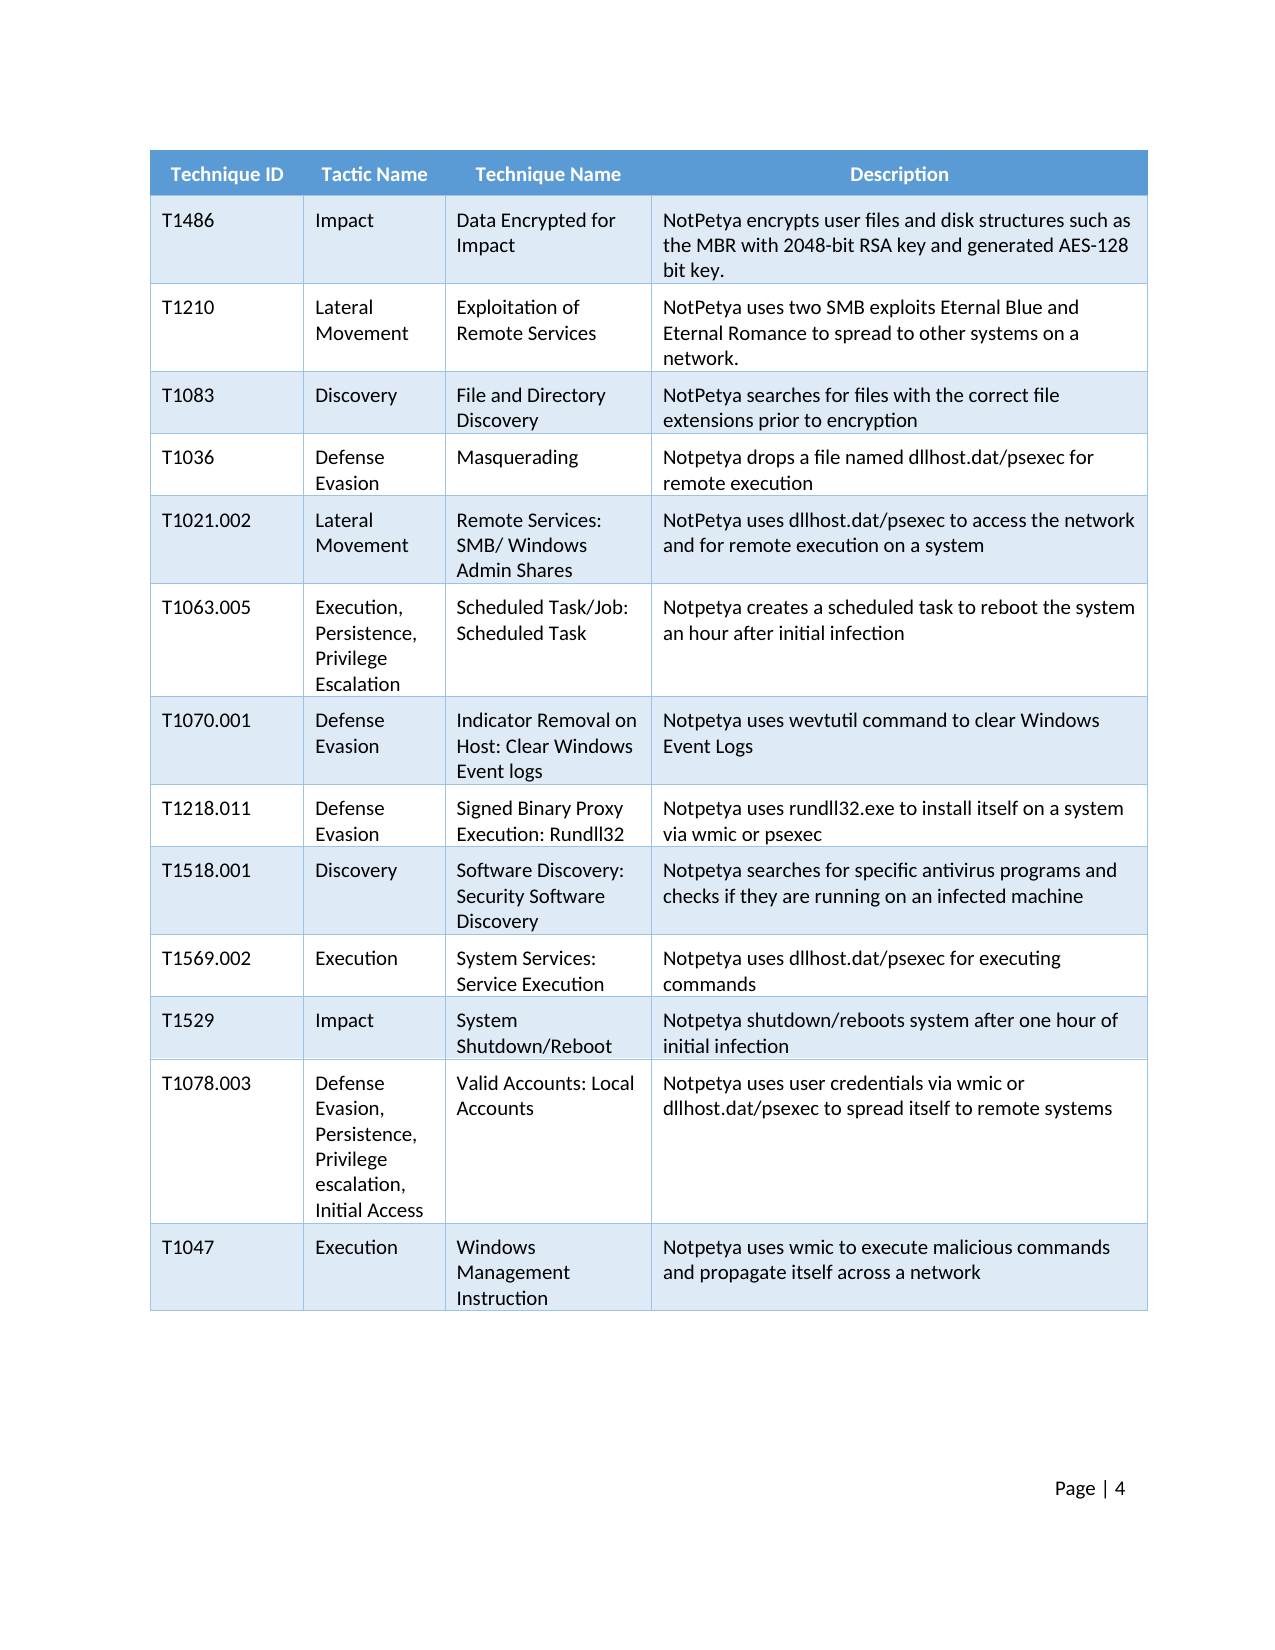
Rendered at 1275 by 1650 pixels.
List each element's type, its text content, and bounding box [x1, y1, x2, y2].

table_cell T1078.003 [151, 1060, 303, 1222]
table_cell Execution [304, 935, 445, 996]
table_cell Impact [304, 196, 445, 283]
table_cell System Shutdown/Reboot [446, 997, 651, 1058]
table_cell Notpetya shutdown/reboots system after one hour of initial infection [652, 997, 1147, 1058]
table_cell Notpetya searches for specific antivirus programs and checks if they are running on an infected machine [652, 847, 1147, 934]
table_cell Remote Services: SMB/ Windows Admin Shares [446, 496, 651, 583]
table_cell Defense Evasion [304, 434, 445, 495]
table_cell Indicator Removal on Host: Clear Windows Event logs [446, 697, 651, 784]
table_cell T1518.001 [151, 847, 303, 934]
table_cell Lateral Movement [304, 496, 445, 583]
table_cell Execution [304, 1224, 445, 1310]
table_cell T1218.011 [151, 785, 303, 846]
table_cell NotPetya encrypts user files and disk structures such as the MBR with 2048-bit RSA key and generated AES-128 bit key. [652, 196, 1147, 283]
table_cell T1063.005 [151, 584, 303, 696]
table_cell T1210 [151, 284, 303, 371]
table_cell T1569.002 [151, 935, 303, 996]
table_cell NotPetya uses two SMB exploits Eternal Blue and Eternal Romance to spread to other systems on a network. [652, 284, 1147, 371]
table_cell System Services: Service Execution [446, 935, 651, 996]
table_cell T1083 [151, 372, 303, 433]
table_header Technique ID [151, 151, 303, 195]
table_cell File and Directory Discovery [446, 372, 651, 433]
table_cell Windows Management Instruction [446, 1224, 651, 1310]
table_cell Execution, Persistence, Privilege Escalation [304, 584, 445, 696]
table_header Tactic Name [304, 151, 445, 195]
table_cell Notpetya uses wevtutil command to clear Windows Event Logs [652, 697, 1147, 784]
table_cell Software Discovery: Security Software Discovery [446, 847, 651, 934]
table_cell Data Encrypted for Impact [446, 196, 651, 283]
table_cell Lateral Movement [304, 284, 445, 371]
table_cell Notpetya uses wmic to execute malicious commands and propagate itself across a network [652, 1224, 1147, 1310]
table_cell Defense Evasion [304, 785, 445, 846]
table_cell Defense Evasion, Persistence, Privilege escalation, Initial Access [304, 1060, 445, 1222]
table_cell Notpetya uses user credentials via wmic or dllhost.dat/psexec to spread itself to remote systems [652, 1060, 1147, 1222]
table_cell Notpetya uses rundll32.exe to install itself on a system via wmic or psexec [652, 785, 1147, 846]
table_cell Signed Binary Proxy Execution: Rundll32 [446, 785, 651, 846]
table_cell T1021.002 [151, 496, 303, 583]
table_cell Masquerading [446, 434, 651, 495]
table_cell Notpetya creates a scheduled task to reboot the system an hour after initial infection [652, 584, 1147, 696]
table_cell Impact [304, 997, 445, 1058]
table_cell T1036 [151, 434, 303, 495]
table_cell NotPetya uses dllhost.dat/psexec to access the network and for remote execution on a system [652, 496, 1147, 583]
table_cell T1070.001 [151, 697, 303, 784]
table_cell NotPetya searches for files with the correct file extensions prior to encryption [652, 372, 1147, 433]
table_header Technique Name [446, 151, 651, 195]
table_cell Defense Evasion [304, 697, 445, 784]
table_cell T1047 [151, 1224, 303, 1310]
table_cell Discovery [304, 847, 445, 934]
table_cell Valid Accounts: Local Accounts [446, 1060, 651, 1222]
table_cell T1486 [151, 196, 303, 283]
table_cell Notpetya uses dllhost.dat/psexec for executing commands [652, 935, 1147, 996]
table_header Description [652, 151, 1147, 195]
table_cell Exploitation of Remote Services [446, 284, 651, 371]
table_cell Discovery [304, 372, 445, 433]
table_cell Scheduled Task/Job: Scheduled Task [446, 584, 651, 696]
table_cell Notpetya drops a file named dllhost.dat/psexec for remote execution [652, 434, 1147, 495]
table_cell T1529 [151, 997, 303, 1058]
